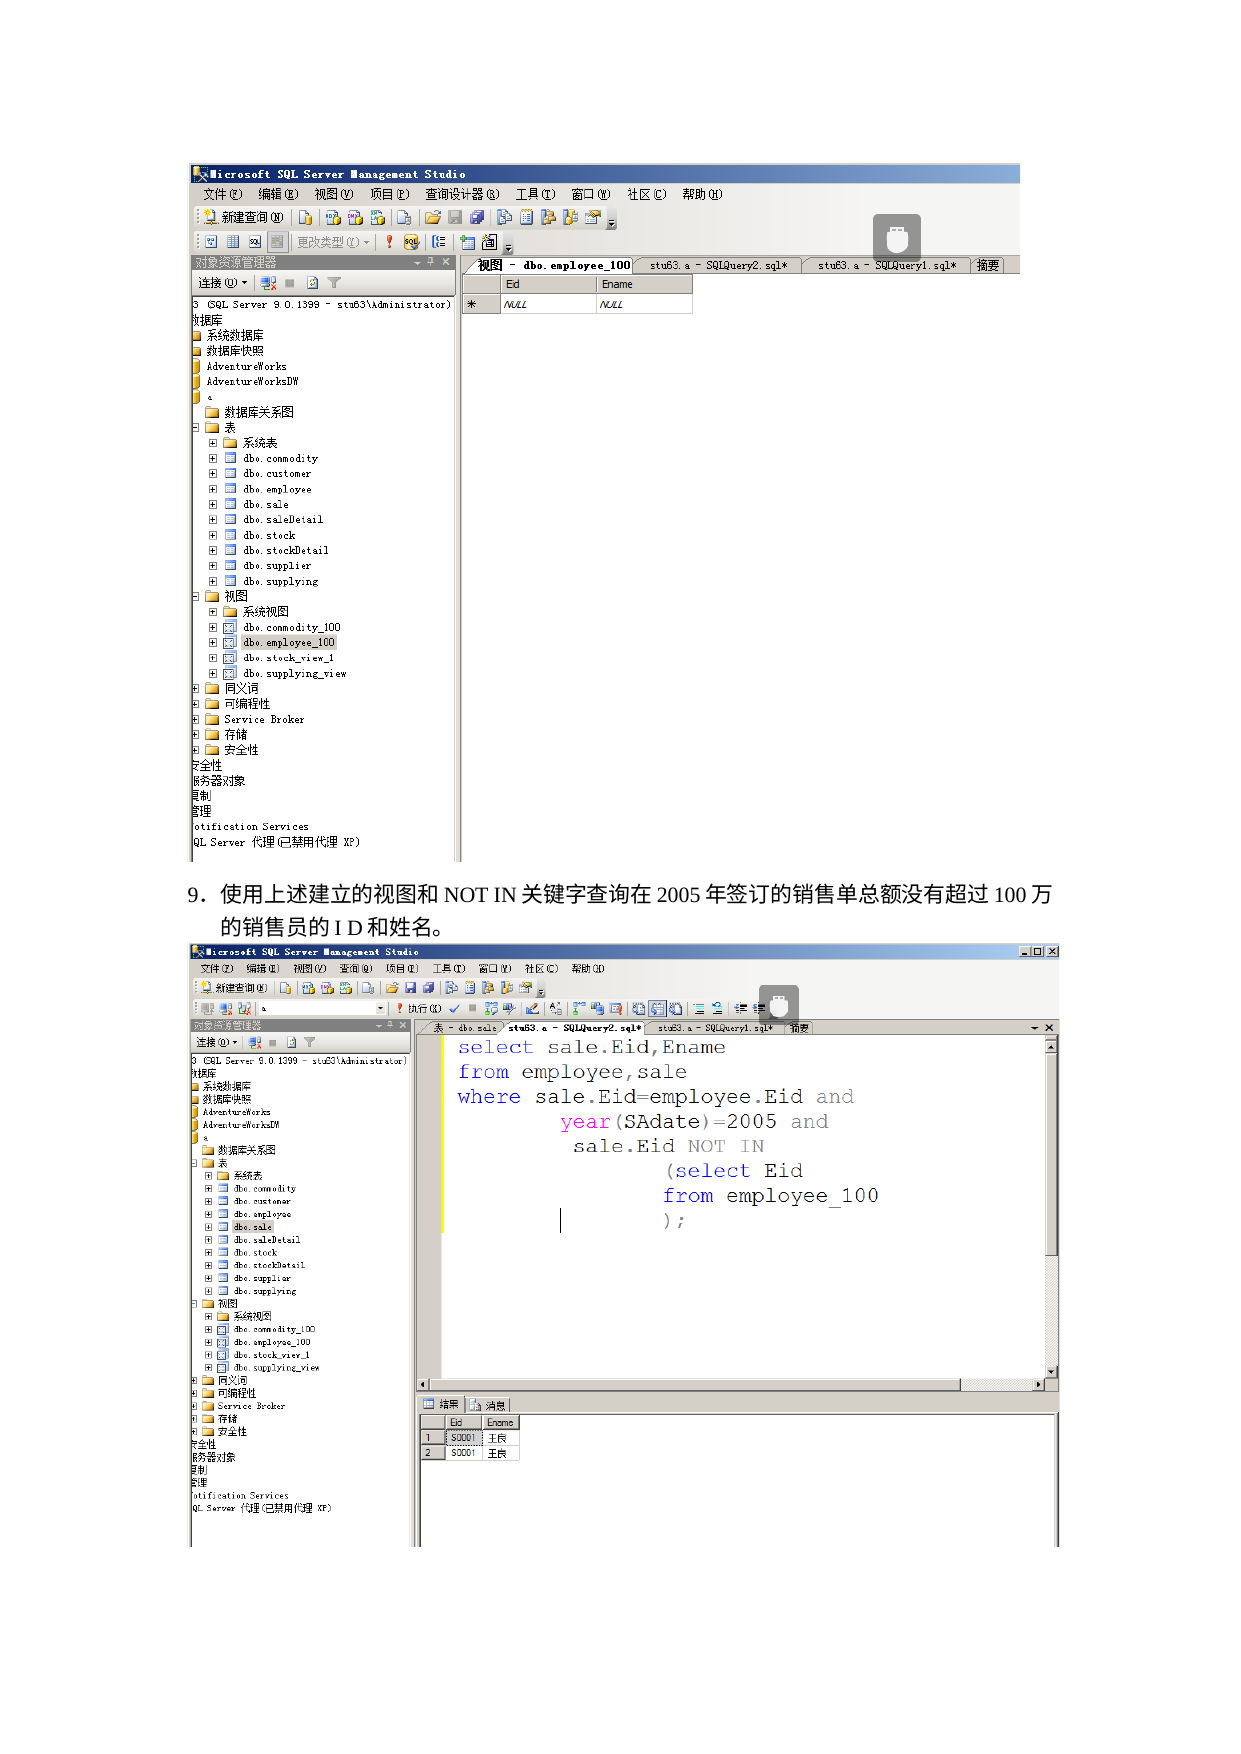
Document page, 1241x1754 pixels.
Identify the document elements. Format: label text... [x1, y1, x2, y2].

picture [187, 162, 1021, 862]
text 9．使用上述建立的视图和NOT IN关键字查询在2005年签订的销售单总额没有超过100万的销售员的I D和姓名。 [187, 877, 1053, 942]
picture [187, 942, 1060, 1547]
